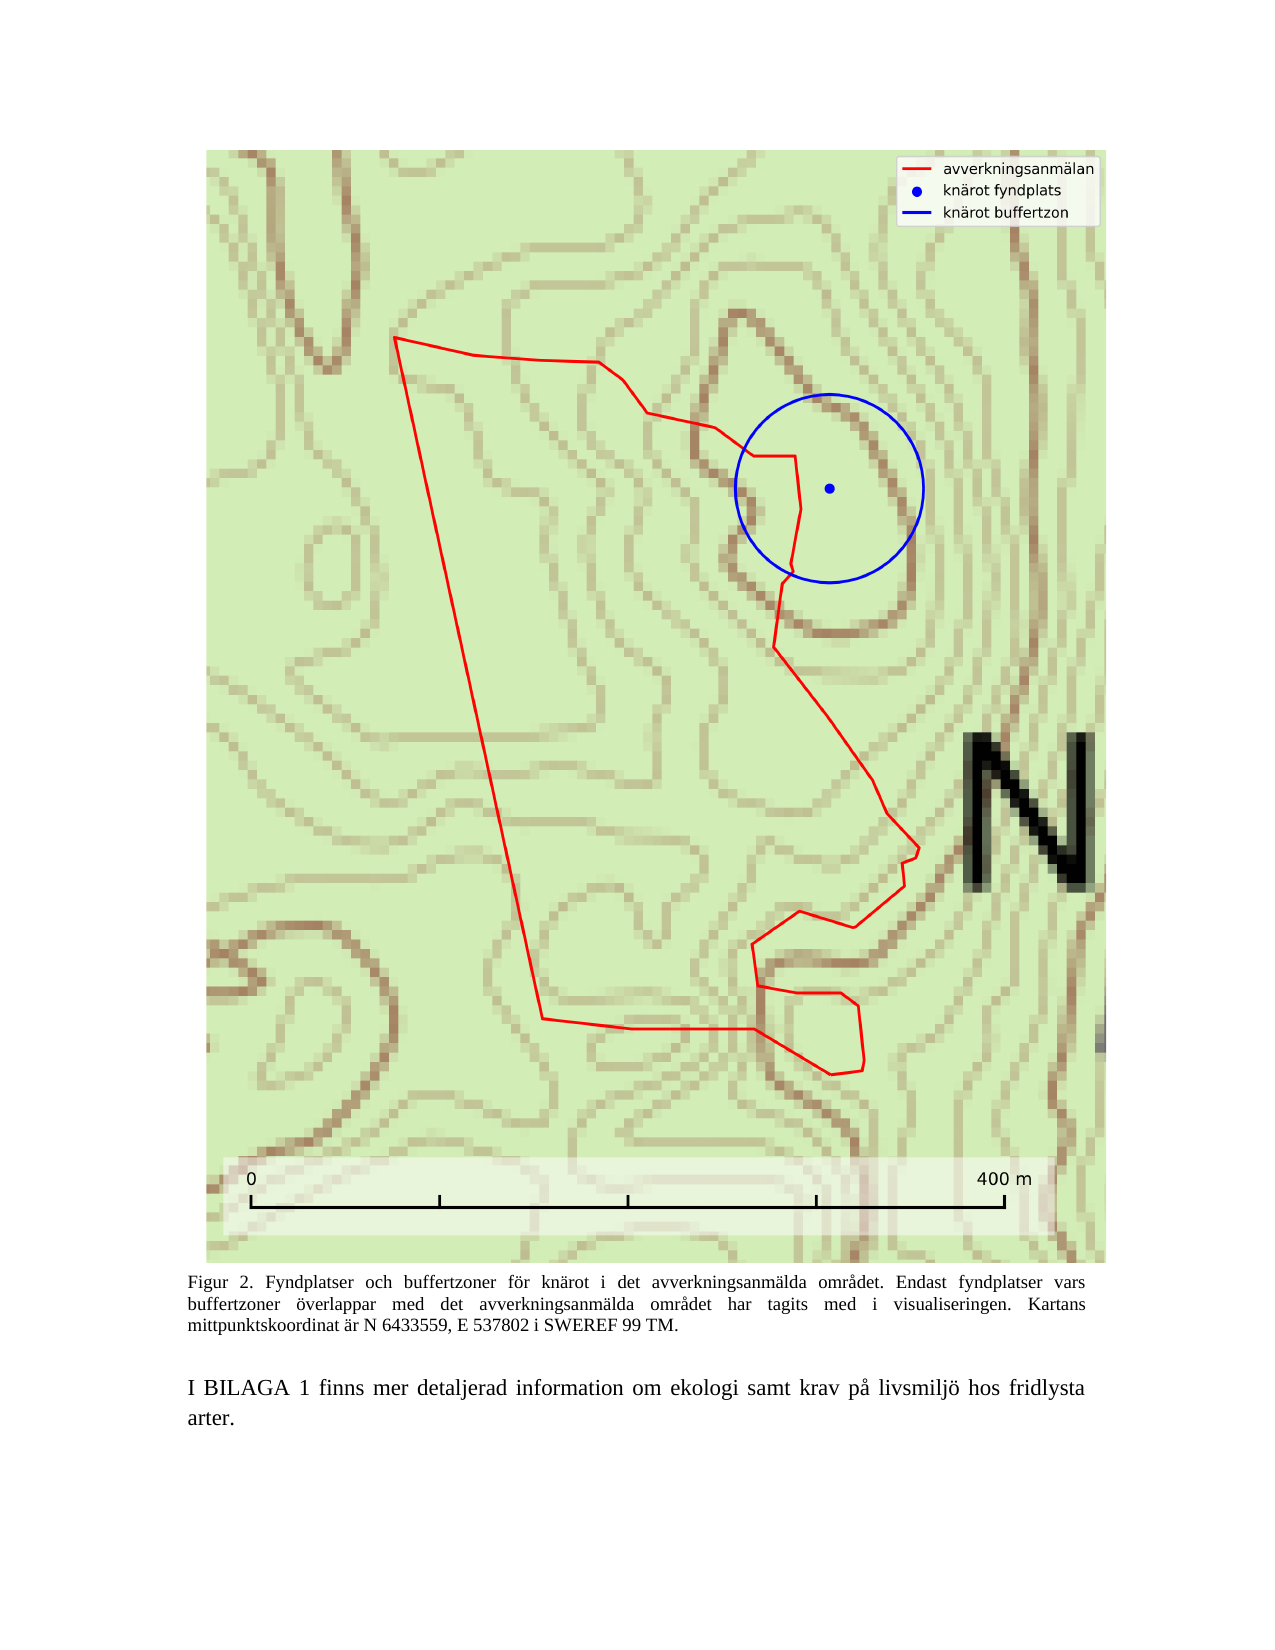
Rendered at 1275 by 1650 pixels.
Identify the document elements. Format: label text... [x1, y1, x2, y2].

picture [206, 150, 1107, 1263]
text Figur 2. Fyndplatser och buffertzoner för knärot i det avverkningsanmälda området. Endast fyndplatser vars buffertzoner överlappar med det avverkningsanmälda området har tagits med i visualiseringen. Kartans mittpunktskoordinat är N 6433559, E 537802 i SWEREF 99 TM. [187, 1271, 1087, 1336]
text I BILAGA 1 finns mer detaljerad information om ekologi samt krav på livsmiljö hos fridlysta arter. [187, 1374, 1087, 1431]
